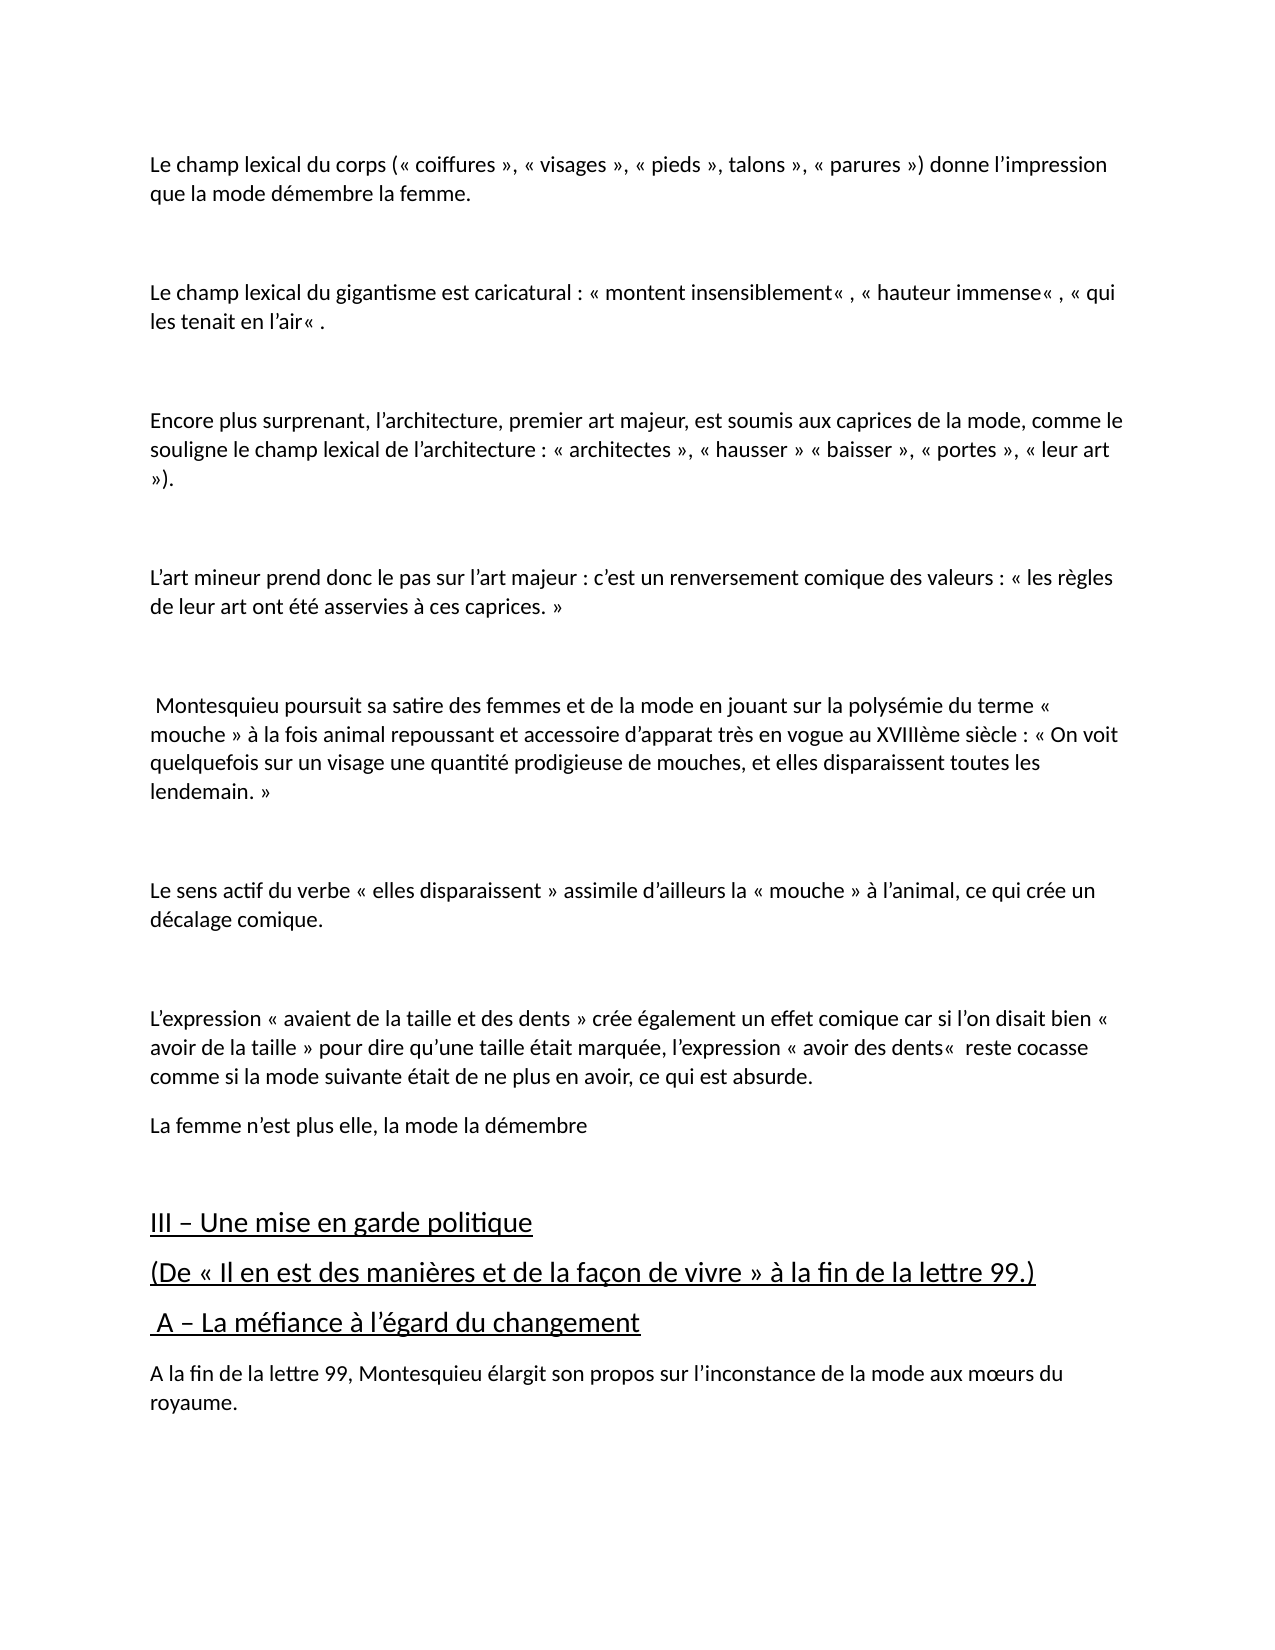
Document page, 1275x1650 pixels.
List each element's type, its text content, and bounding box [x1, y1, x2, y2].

text La femme n’est plus elle, la mode la démembre [150, 1111, 1125, 1139]
text A la fin de la lettre 99, Montesquieu élargit son propos sur l’inconstance de la mode aux mœurs du royaume. [150, 1359, 1125, 1416]
text L’expression « avaient de la taille et des dents » crée également un effet comique car si l’on disait bien « avoir de la taille » pour dire qu’une taille était marquée, l’expression « avoir des dents« reste cocasse comme si la mode suivante était de ne plus en avoir, ce qui est absurde. [150, 1004, 1125, 1090]
text Le sens actif du verbe « elles disparaissent » assimile d’ailleurs la « mouche » à l’animal, ce qui crée un décalage comique. [150, 876, 1125, 933]
text A – La méfiance à l’égard du changement [150, 1309, 1125, 1338]
text L’art mineur prend donc le pas sur l’art majeur : c’est un renversement comique des valeurs : « les règles de leur art ont été asservies à ces caprices. » [150, 562, 1125, 620]
text Montesquieu poursuit sa satire des femmes et de la mode en jouant sur la polysémie du terme « mouche » à la fois animal repoussant et accessoire d’apparat très en vogue au XVIIIème siècle : « On voit quelquefois sur un visage une quantité prodigieuse de mouches, et elles disparaissent toutes les lendemain. » [150, 690, 1125, 805]
text III – Une mise en garde politique [150, 1210, 1125, 1239]
text Encore plus surprenant, l’architecture, premier art majeur, est soumis aux caprices de la mode, comme le souligne le champ lexical de l’architecture : « architectes », « hausser » « baisser », « portes », « leur art »). [150, 406, 1125, 492]
text Le champ lexical du gigantisme est caricatural : « montent insensiblement« , « hauteur immense« , « qui les tenait en l’air« . [150, 278, 1125, 335]
text Le champ lexical du corps (« coiffures », « visages », « pieds », talons », « parures ») donne l’impression que la mode démembre la femme. [150, 150, 1125, 207]
text (De « Il en est des manières et de la façon de vivre » à la fin de la lettre 99.) [150, 1259, 1125, 1288]
